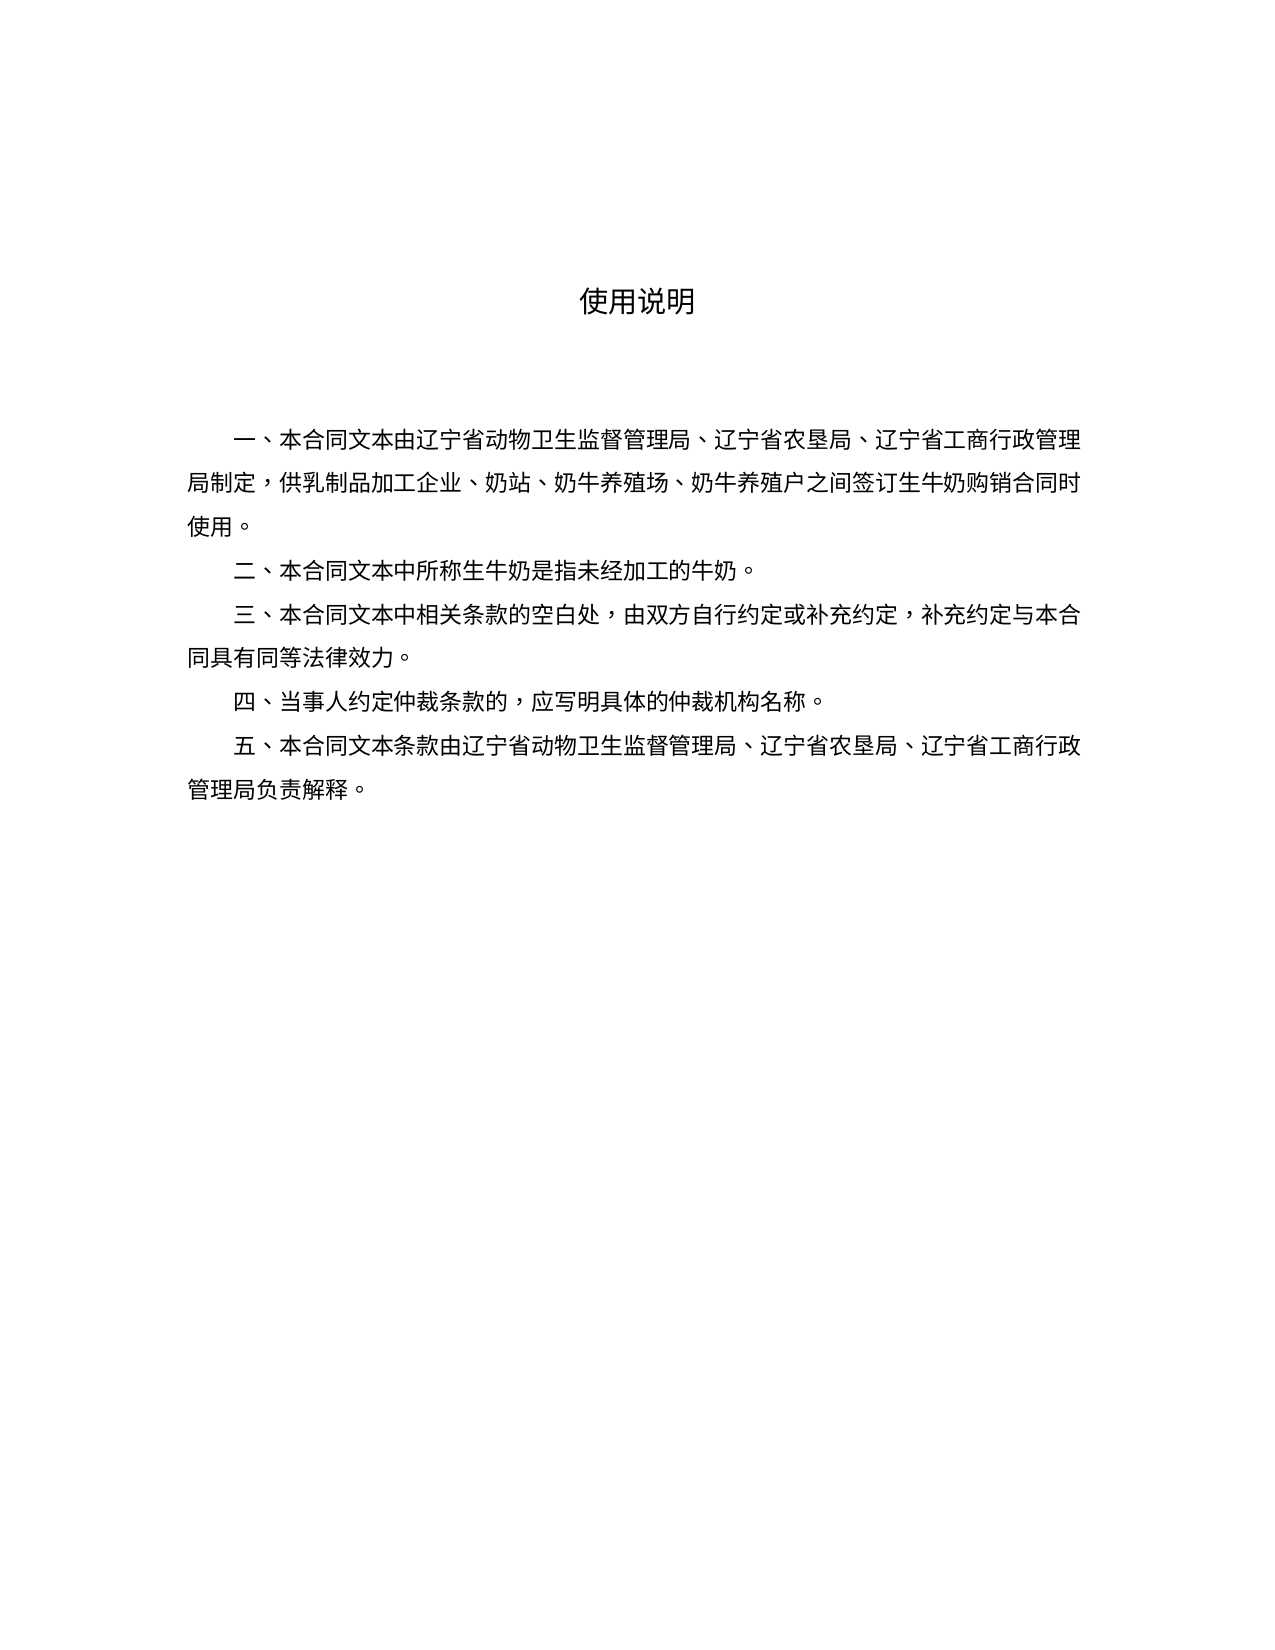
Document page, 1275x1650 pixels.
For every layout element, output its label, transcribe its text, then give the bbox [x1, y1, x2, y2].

text 一、本合同文本由辽宁省动物卫生监督管理局、辽宁省农垦局、辽宁省工商行政管理局制定，供乳制品加工企业、奶站、奶牛养殖场、奶牛养殖户之间签订生牛奶购销合同时使用。 [187, 411, 1087, 542]
text 二、本合同文本中所称生牛奶是指未经加工的牛奶。 [187, 542, 1087, 586]
text 使用说明 [187, 282, 1087, 321]
text 五、本合同文本条款由辽宁省动物卫生监督管理局、辽宁省农垦局、辽宁省工商行政管理局负责解释。 [187, 717, 1087, 805]
text 四、当事人约定仲裁条款的，应写明具体的仲裁机构名称。 [187, 673, 1087, 717]
text 三、本合同文本中相关条款的空白处，由双方自行约定或补充约定，补充约定与本合同具有同等法律效力。 [187, 586, 1087, 673]
